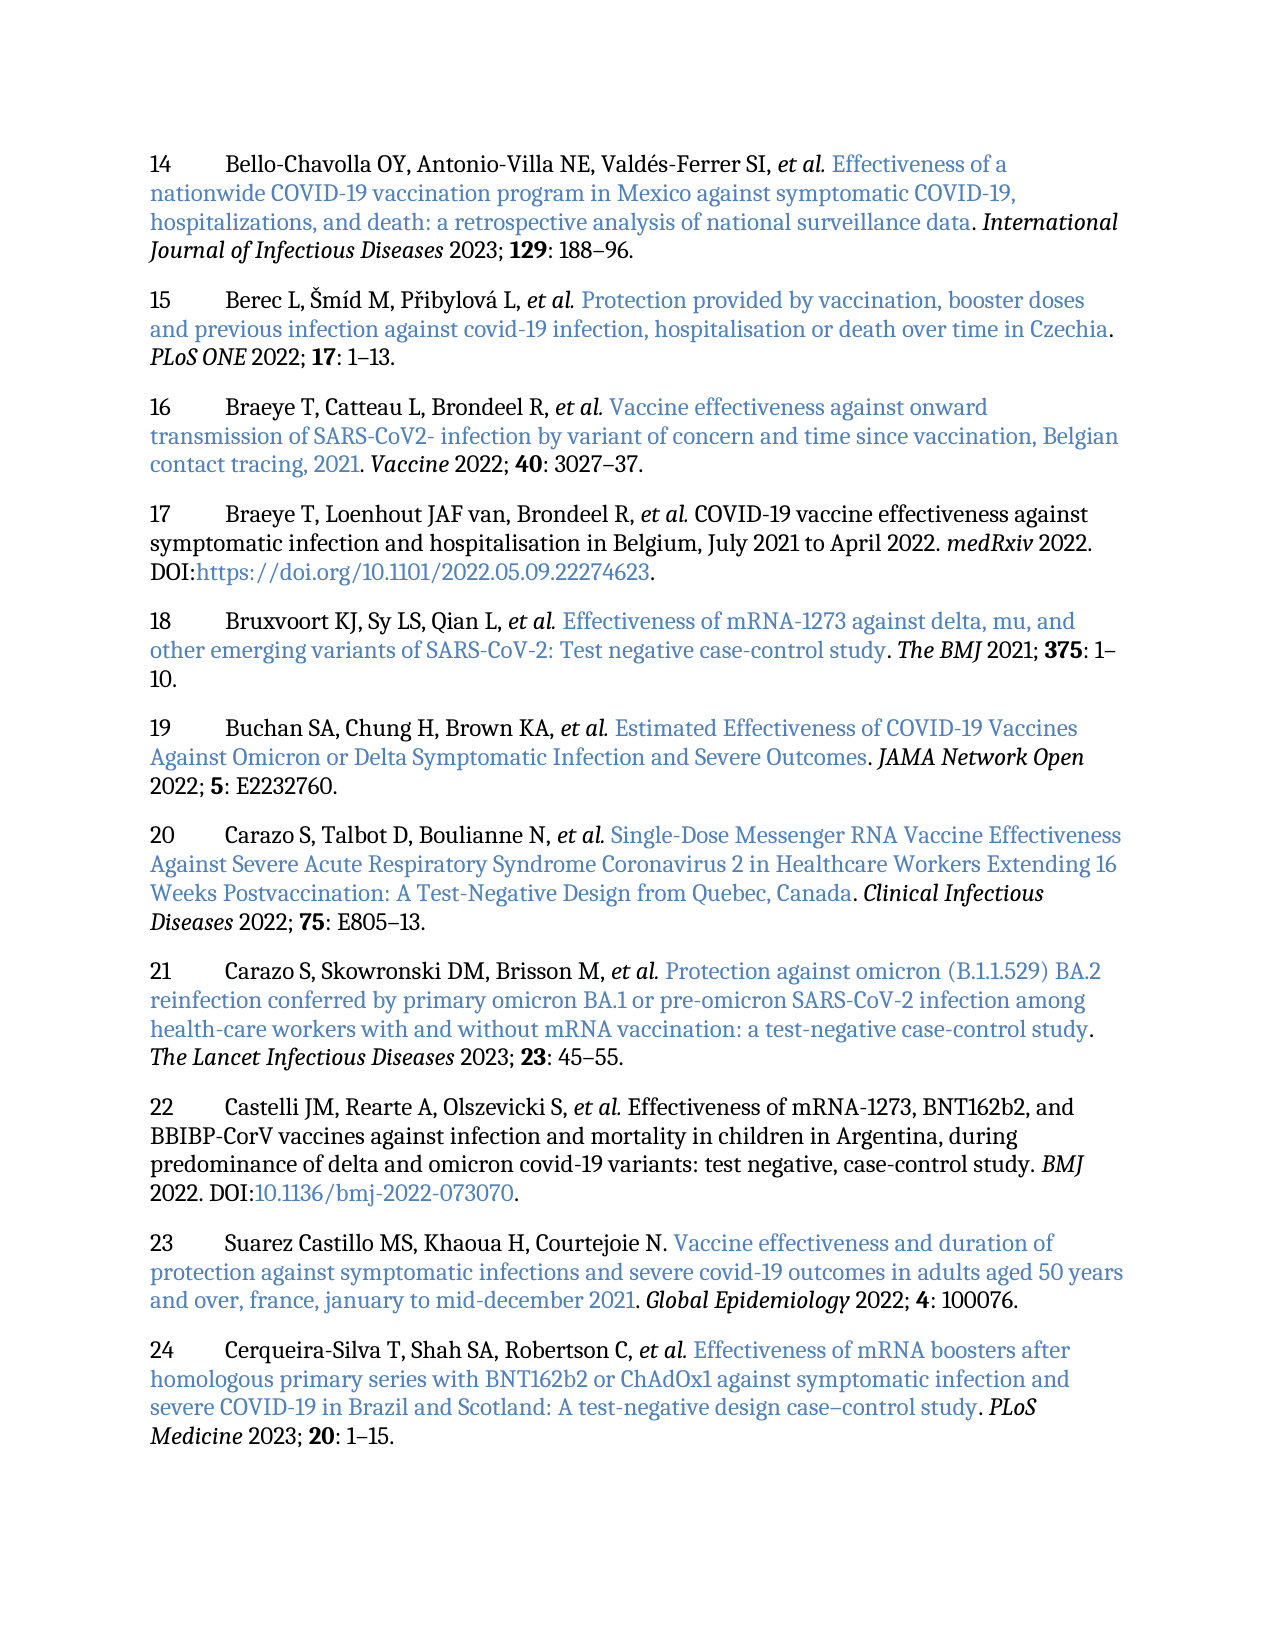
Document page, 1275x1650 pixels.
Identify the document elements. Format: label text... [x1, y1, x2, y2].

text 24 Cerqueira-Silva T, Shah SA, Robertson C, et al. Effectiveness of mRNA boosters after homologous primary series with BNT162b2 or ChAdOx1 against symptomatic infection and severe COVID-19 in Brazil and Scotland: A test-negative design case–control study. PLoS Medicine 2023; 20: 1–15. [150, 1336, 1125, 1451]
text 14 Bello-Chavolla OY, Antonio-Villa NE, Valdés-Ferrer SI, et al. Effectiveness of a nationwide COVID-19 vaccination program in Mexico against symptomatic COVID-19, hospitalizations, and death: a retrospective analysis of national surveillance data. International Journal of Infectious Diseases 2023; 129: 188–96. [150, 150, 1125, 265]
text 15 Berec L, Šmíd M, Přibylová L, et al. Protection provided by vaccination, booster doses and previous infection against covid-19 infection, hospitalisation or death over time in Czechia. PLoS ONE 2022; 17: 1–13. [150, 286, 1125, 372]
text 18 Bruxvoort KJ, Sy LS, Qian L, et al. Effectiveness of mRNA-1273 against delta, mu, and other emerging variants of SARS-CoV-2: Test negative case-control study. The BMJ 2021; 375: 1–10. [150, 607, 1125, 693]
text 22 Castelli JM, Rearte A, Olszevicki S, et al. Effectiveness of mRNA-1273, BNT162b2, and BBIBP-CorV vaccines against infection and mortality in children in Argentina, during predominance of delta and omicron covid-19 variants: test negative, case-control study. BMJ 2022. DOI:10.1136/bmj-2022-073070. [150, 1093, 1125, 1208]
text 16 Braeye T, Catteau L, Brondeel R, et al. Vaccine effectiveness against onward transmission of SARS-CoV2- infection by variant of concern and time since vaccination, Belgian contact tracing, 2021. Vaccine 2022; 40: 3027–37. [150, 393, 1125, 479]
text 17 Braeye T, Loenhout JAF van, Brondeel R, et al. COVID-19 vaccine effectiveness against symptomatic infection and hospitalisation in Belgium, July 2021 to April 2022. medRxiv 2022. DOI:https://doi.org/10.1101/2022.05.09.22274623. [150, 500, 1125, 586]
text 20 Carazo S, Talbot D, Boulianne N, et al. Single-Dose Messenger RNA Vaccine Effectiveness Against Severe Acute Respiratory Syndrome Coronavirus 2 in Healthcare Workers Extending 16 Weeks Postvaccination: A Test-Negative Design from Quebec, Canada. Clinical Infectious Diseases 2022; 75: E805–13. [150, 821, 1125, 936]
text 23 Suarez Castillo MS, Khaoua H, Courtejoie N. Vaccine effectiveness and duration of protection against symptomatic infections and severe covid-19 outcomes in adults aged 50 years and over, france, january to mid-december 2021. Global Epidemiology 2022; 4: 100076. [150, 1229, 1125, 1315]
text 19 Buchan SA, Chung H, Brown KA, et al. Estimated Effectiveness of COVID-19 Vaccines Against Omicron or Delta Symptomatic Infection and Severe Outcomes. JAMA Network Open 2022; 5: E2232760. [150, 714, 1125, 800]
text 21 Carazo S, Skowronski DM, Brisson M, et al. Protection against omicron (B.1.1.529) BA.2 reinfection conferred by primary omicron BA.1 or pre-omicron SARS-CoV-2 infection among health-care workers with and without mRNA vaccination: a test-negative case-control study. The Lancet Infectious Diseases 2023; 23: 45–55. [150, 957, 1125, 1072]
